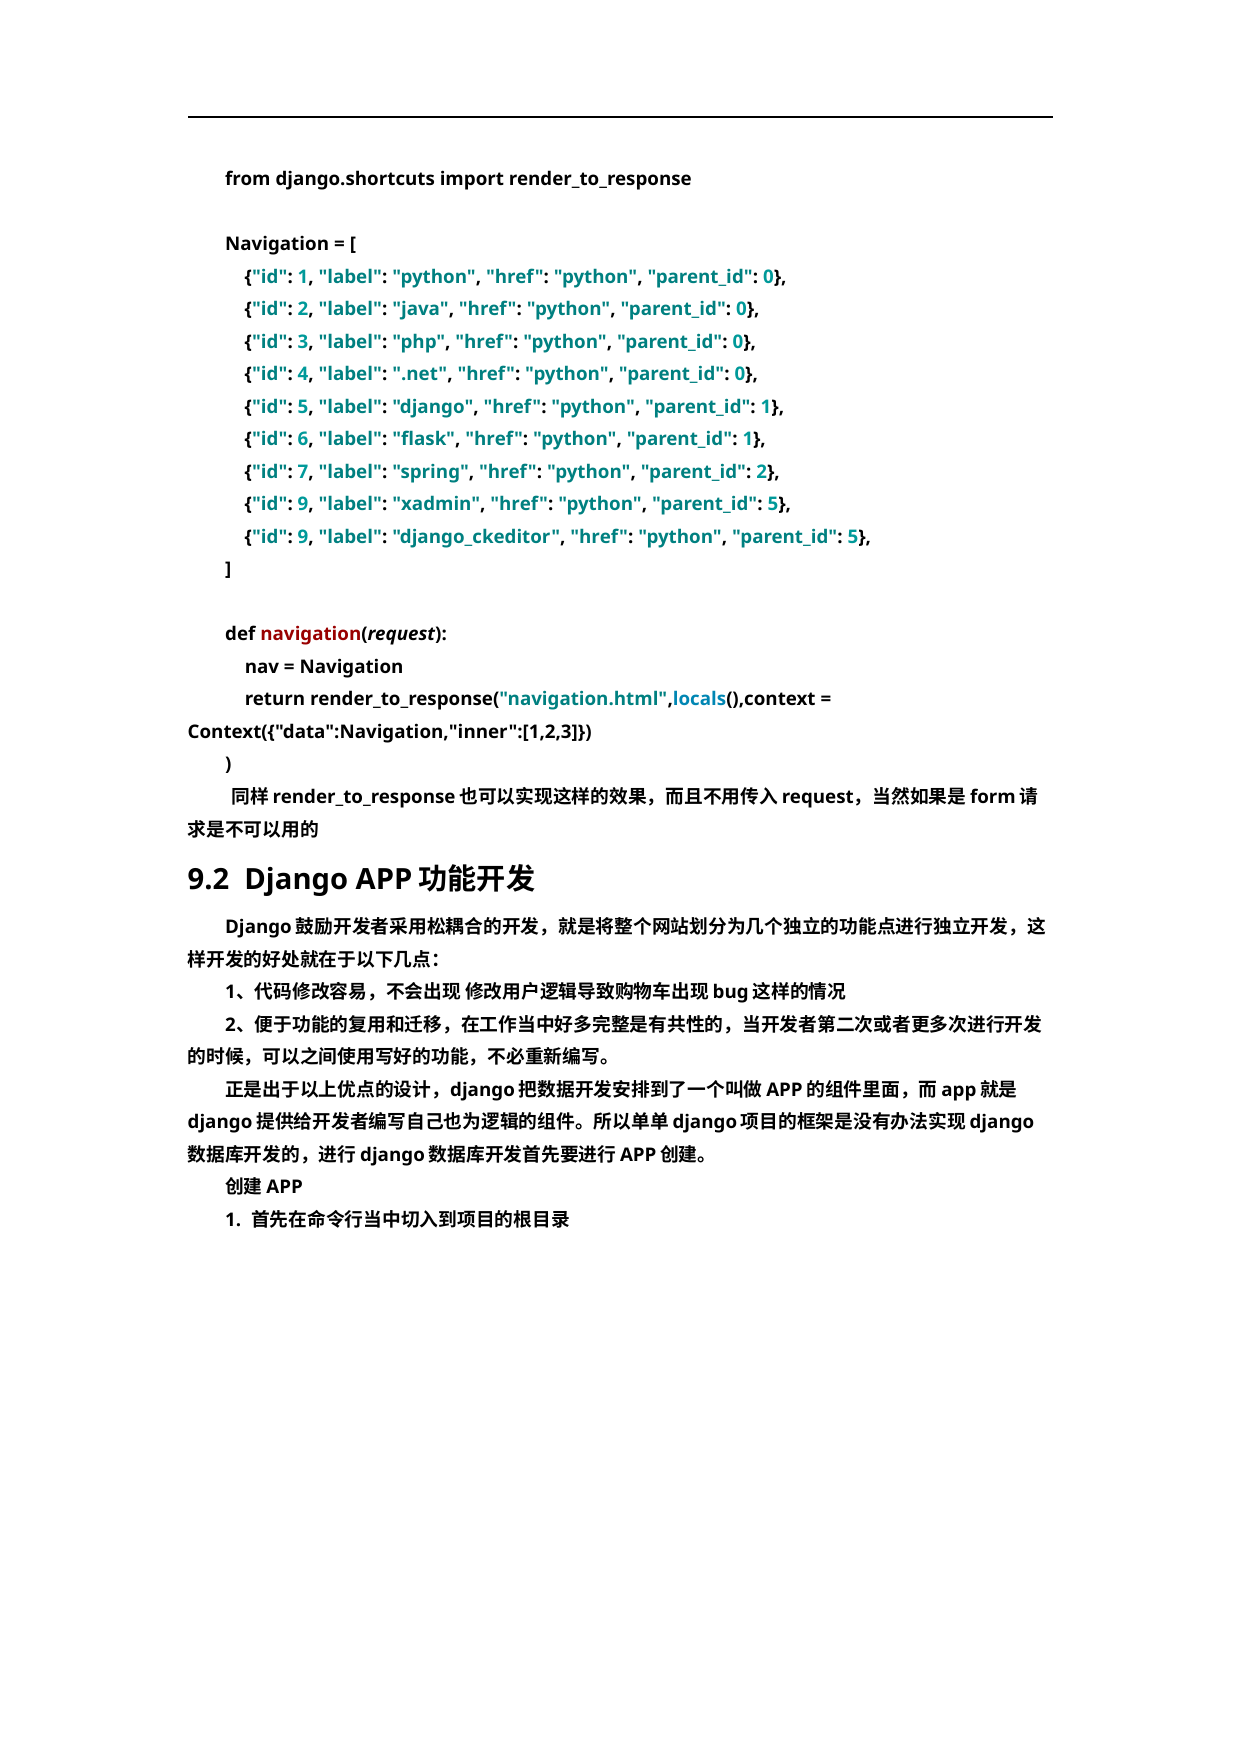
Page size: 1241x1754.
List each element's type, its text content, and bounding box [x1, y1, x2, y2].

text 1. 首先在命令行当中切入到项目的根目录 [187, 1202, 1053, 1234]
text {"id": 9, "label": "django_ckeditor", "href": "python", "parent_id": 5}, [187, 519, 1053, 552]
text from django.shortcuts import render_to_response [187, 162, 1053, 194]
text {"id": 3, "label": "php", "href": "python", "parent_id": 0}, [187, 324, 1053, 357]
text return render_to_response("navigation.html",locals(),context = Context({"data":Navigation,"inner":[1,2,3]}) [187, 682, 1053, 747]
text 2、便于功能的复用和迁移，在工作当中好多完整是有共性的，当开发者第二次或者更多次进行开发的时候，可以之间使用写好的功能，不必重新编写。 [187, 1007, 1053, 1072]
text def navigation(request): [187, 617, 1053, 649]
text {"id": 5, "label": "django", "href": "python", "parent_id": 1}, [187, 389, 1053, 422]
text {"id": 1, "label": "python", "href": "python", "parent_id": 0}, [187, 259, 1053, 292]
text {"id": 7, "label": "spring", "href": "python", "parent_id": 2}, [187, 454, 1053, 487]
text ] [187, 552, 1053, 584]
text 同样render_to_response也可以实现这样的效果，而且不用传入request，当然如果是form请求是不可以用的 [187, 779, 1053, 844]
text {"id": 6, "label": "flask", "href": "python", "parent_id": 1}, [187, 422, 1053, 454]
text {"id": 2, "label": "java", "href": "python", "parent_id": 0}, [187, 292, 1053, 324]
text Django鼓励开发者采用松耦合的开发，就是将整个网站划分为几个独立的功能点进行独立开发，这样开发的好处就在于以下几点： [187, 909, 1053, 974]
text Navigation = [ [187, 227, 1053, 259]
subtitle 9.2 Django APP功能开发 [187, 844, 1053, 909]
text 创建APP [187, 1169, 1053, 1202]
text nav = Navigation [187, 649, 1053, 682]
text {"id": 4, "label": ".net", "href": "python", "parent_id": 0}, [187, 357, 1053, 389]
text {"id": 9, "label": "xadmin", "href": "python", "parent_id": 5}, [187, 487, 1053, 519]
text 正是出于以上优点的设计，django把数据开发安排到了一个叫做APP的组件里面，而app就是django提供给开发者编写自己也为逻辑的组件。所以单单django项目的框架是没有办法实现django数据库开发的，进行django数据库开发首先要进行APP创建。 [187, 1072, 1053, 1169]
text ) [187, 747, 1053, 779]
text 1、代码修改容易，不会出现 修改用户逻辑导致购物车出现bug这样的情况 [187, 974, 1053, 1007]
